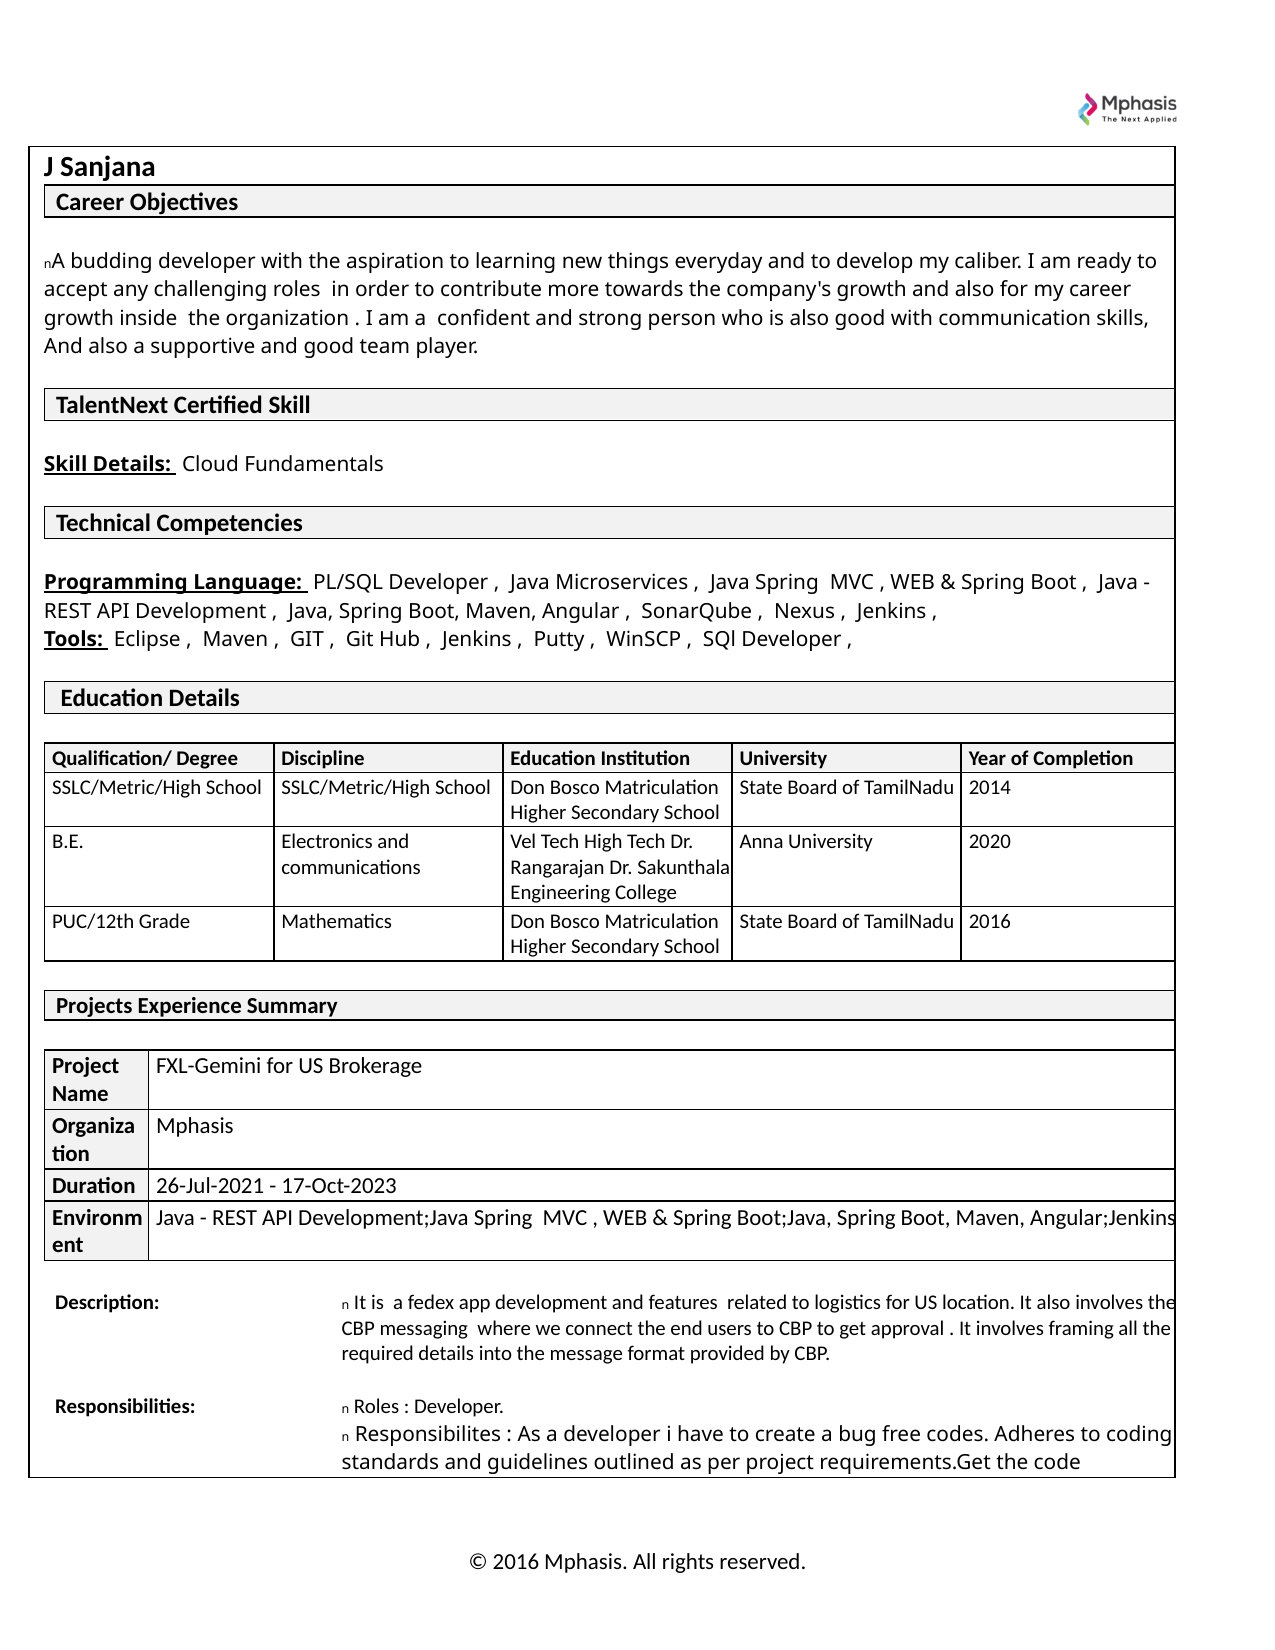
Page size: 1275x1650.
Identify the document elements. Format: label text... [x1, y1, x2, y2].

picture [1027, 75, 1232, 146]
